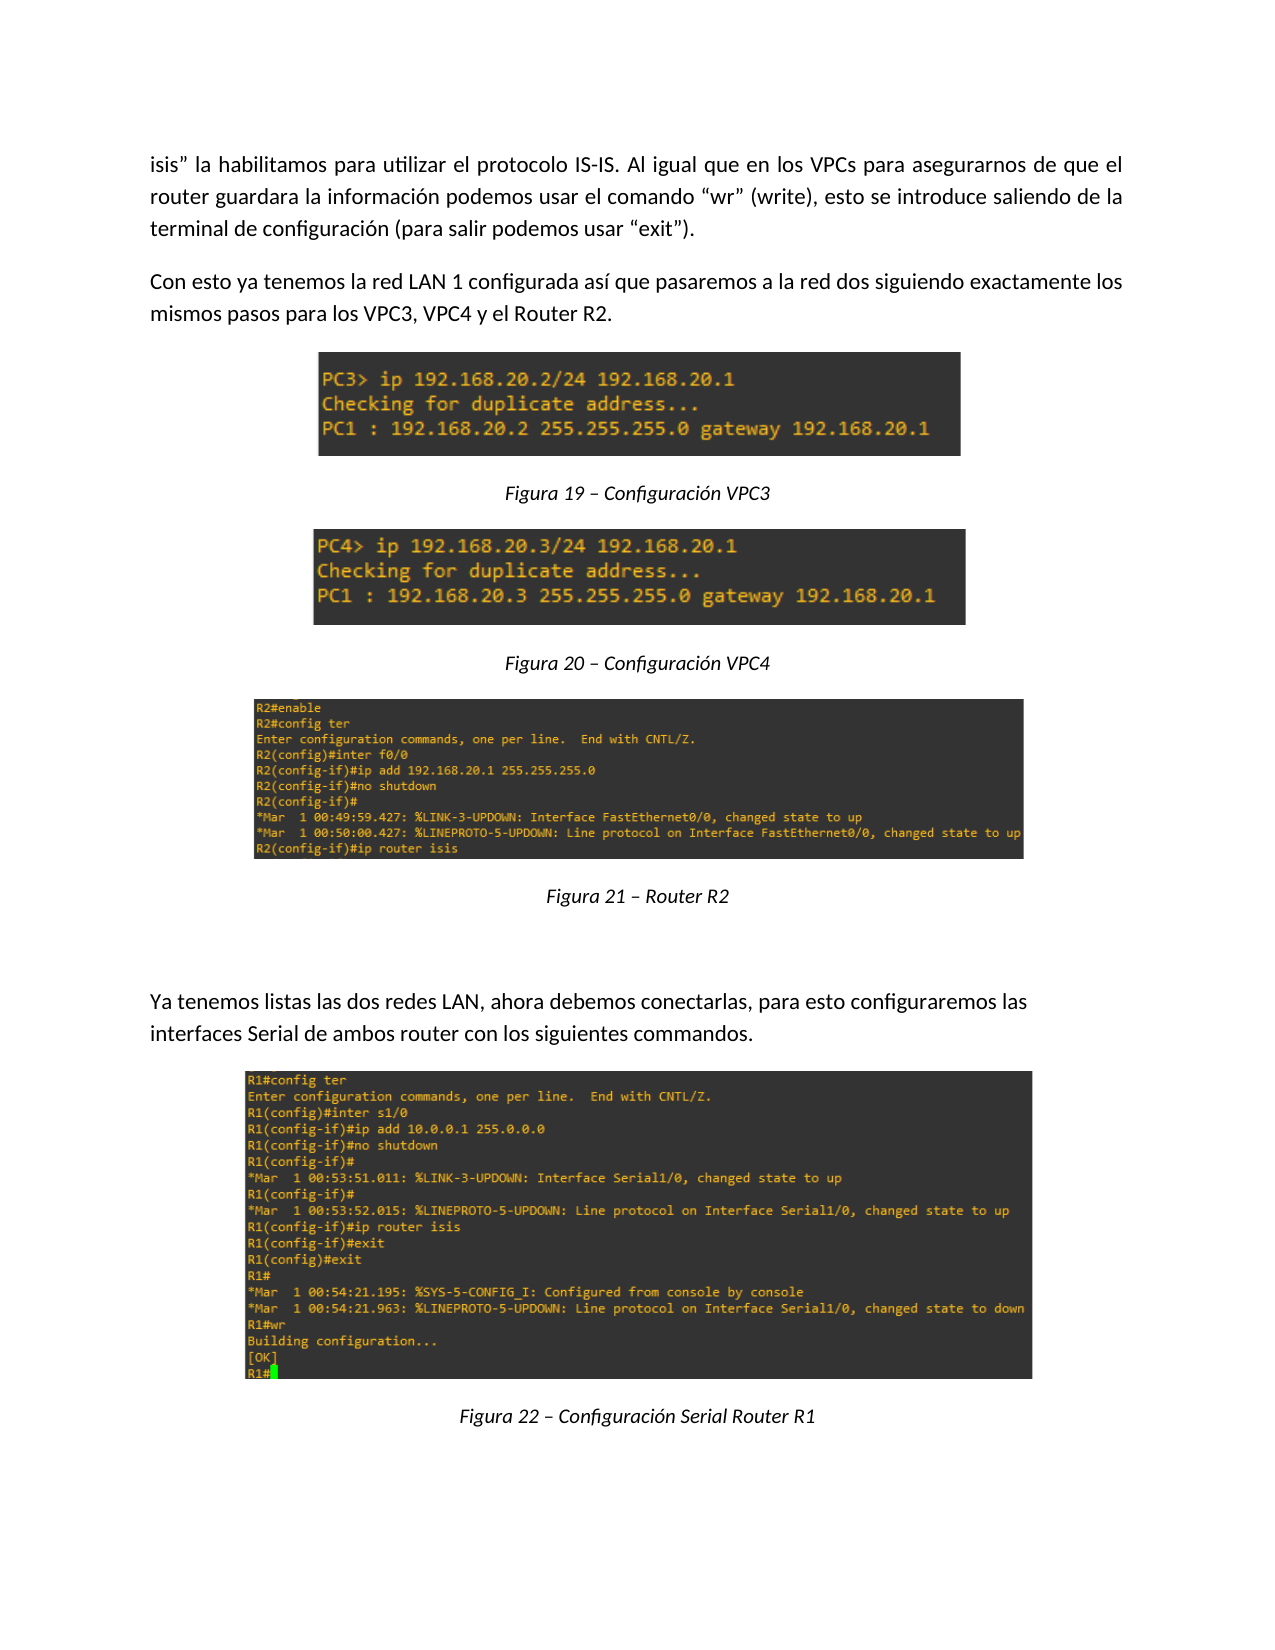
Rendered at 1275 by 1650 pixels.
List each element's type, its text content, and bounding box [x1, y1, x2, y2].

picture [314, 352, 961, 456]
text Figura 20 – Configuración VPC4 [150, 650, 1125, 675]
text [150, 150, 1125, 242]
text Ya tenemos listas las dos redes LAN, ahora debemos conectarlas, para esto configuraremos las interfaces Serial de ambos router con los siguientes commandos. [150, 987, 1125, 1047]
text Figura 19 – Configuración VPC3 [150, 480, 1125, 505]
picture [309, 529, 966, 625]
picture [251, 699, 1024, 859]
picture [242, 1071, 1033, 1379]
text Figura 22 – Configuración Serial Router R1 [150, 1403, 1125, 1429]
text Figura 21 – Router R2 [150, 884, 1125, 909]
text Con esto ya tenemos la red LAN 1 configurada así que pasaremos a la red dos siguiendo exactamente los mismos pasos para los VPC3, VPC4 y el Router R2. [150, 267, 1125, 328]
